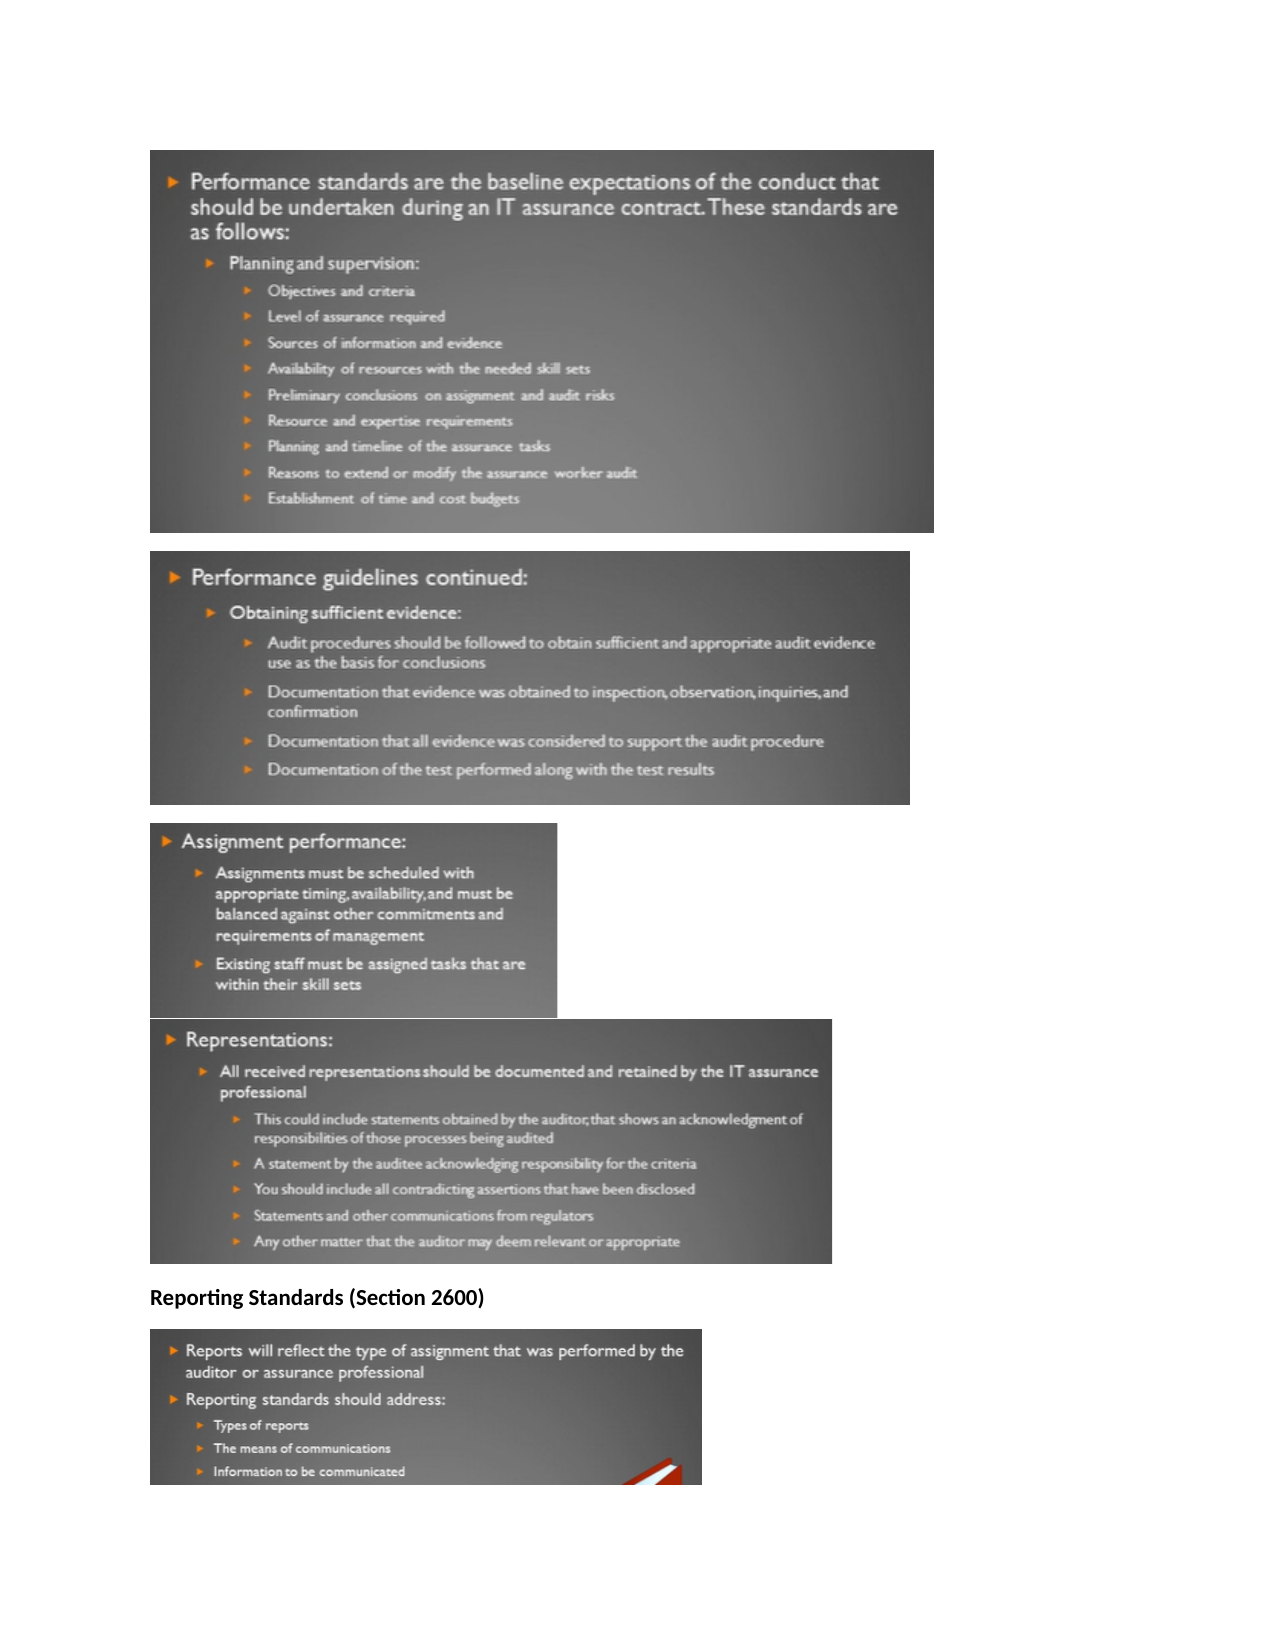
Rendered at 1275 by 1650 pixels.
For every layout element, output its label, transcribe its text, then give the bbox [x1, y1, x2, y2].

picture [150, 823, 558, 1018]
text Reporting Standards (Section 2600) [150, 1283, 1125, 1311]
picture [150, 150, 934, 533]
picture [150, 551, 910, 805]
picture [150, 1019, 833, 1264]
picture [150, 1329, 702, 1485]
